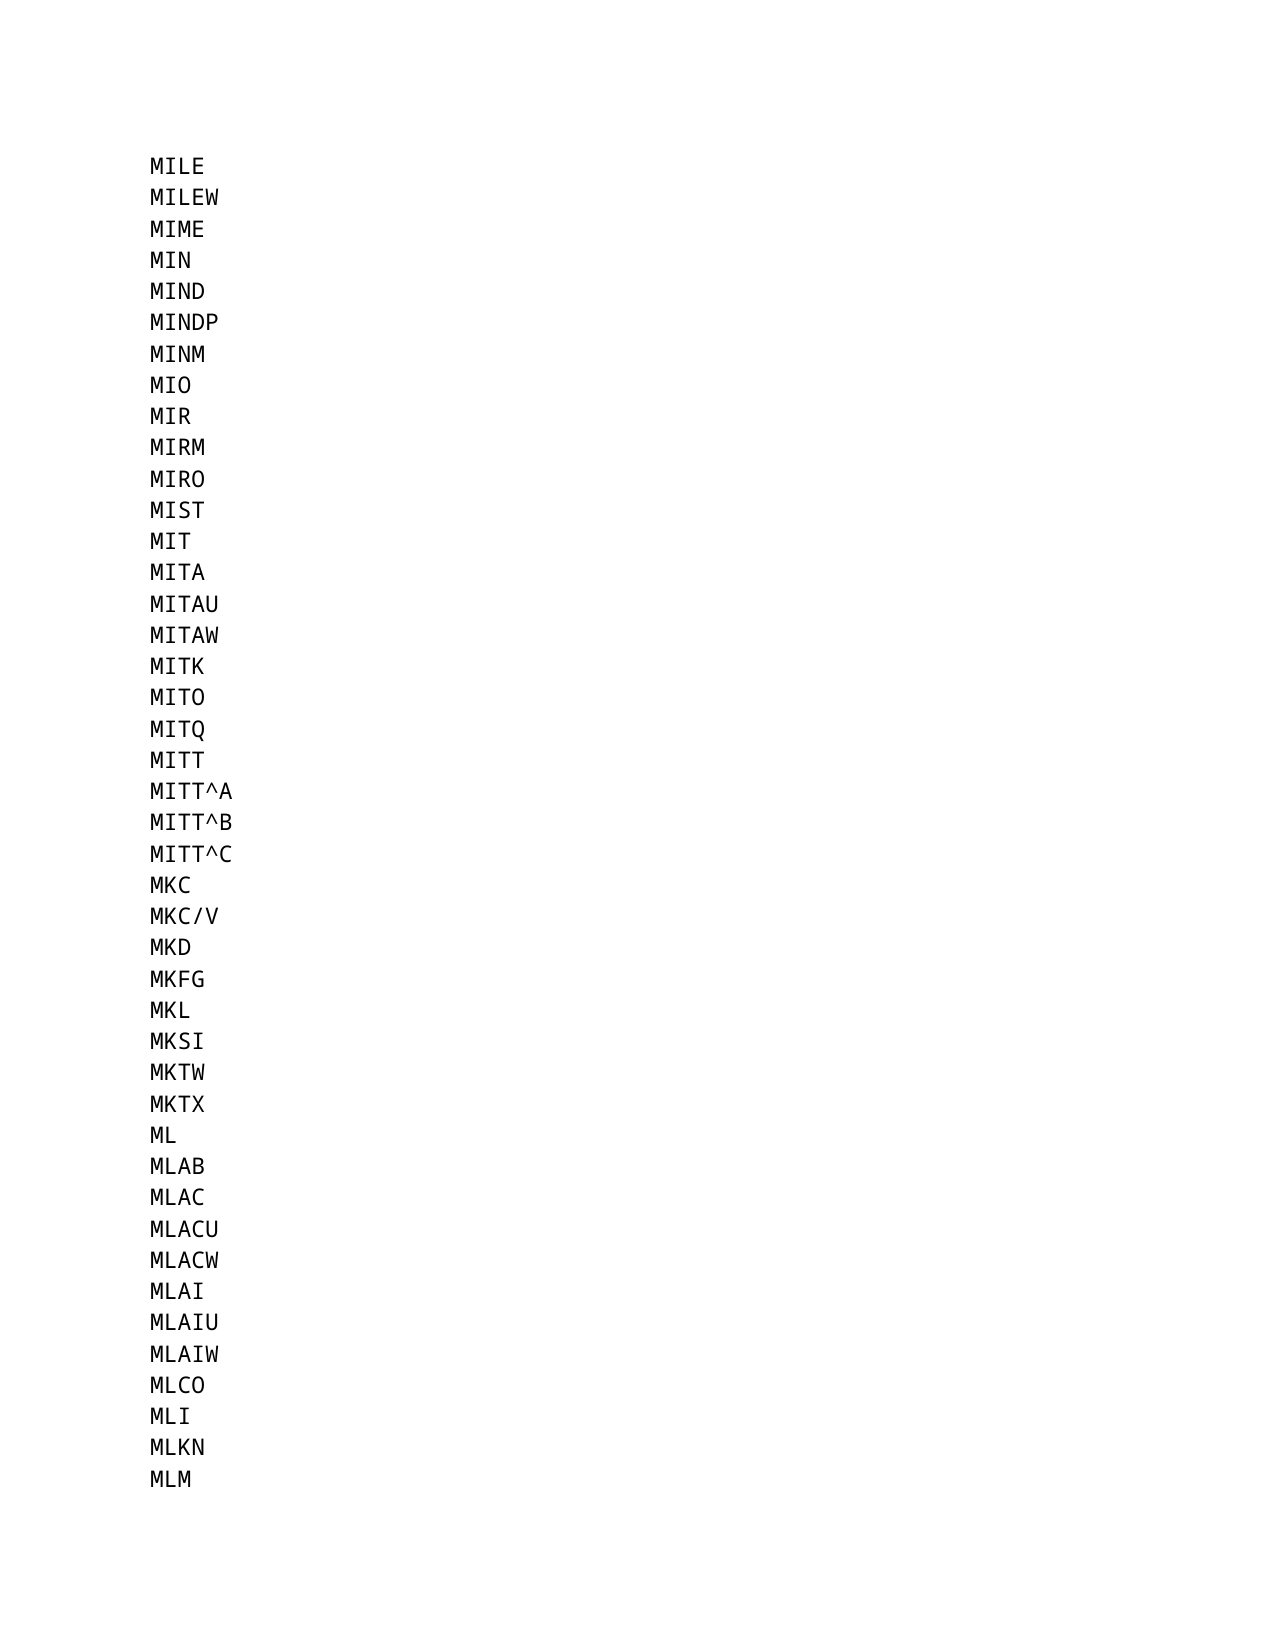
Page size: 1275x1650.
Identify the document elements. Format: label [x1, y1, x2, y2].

text [150, 150, 1125, 1494]
